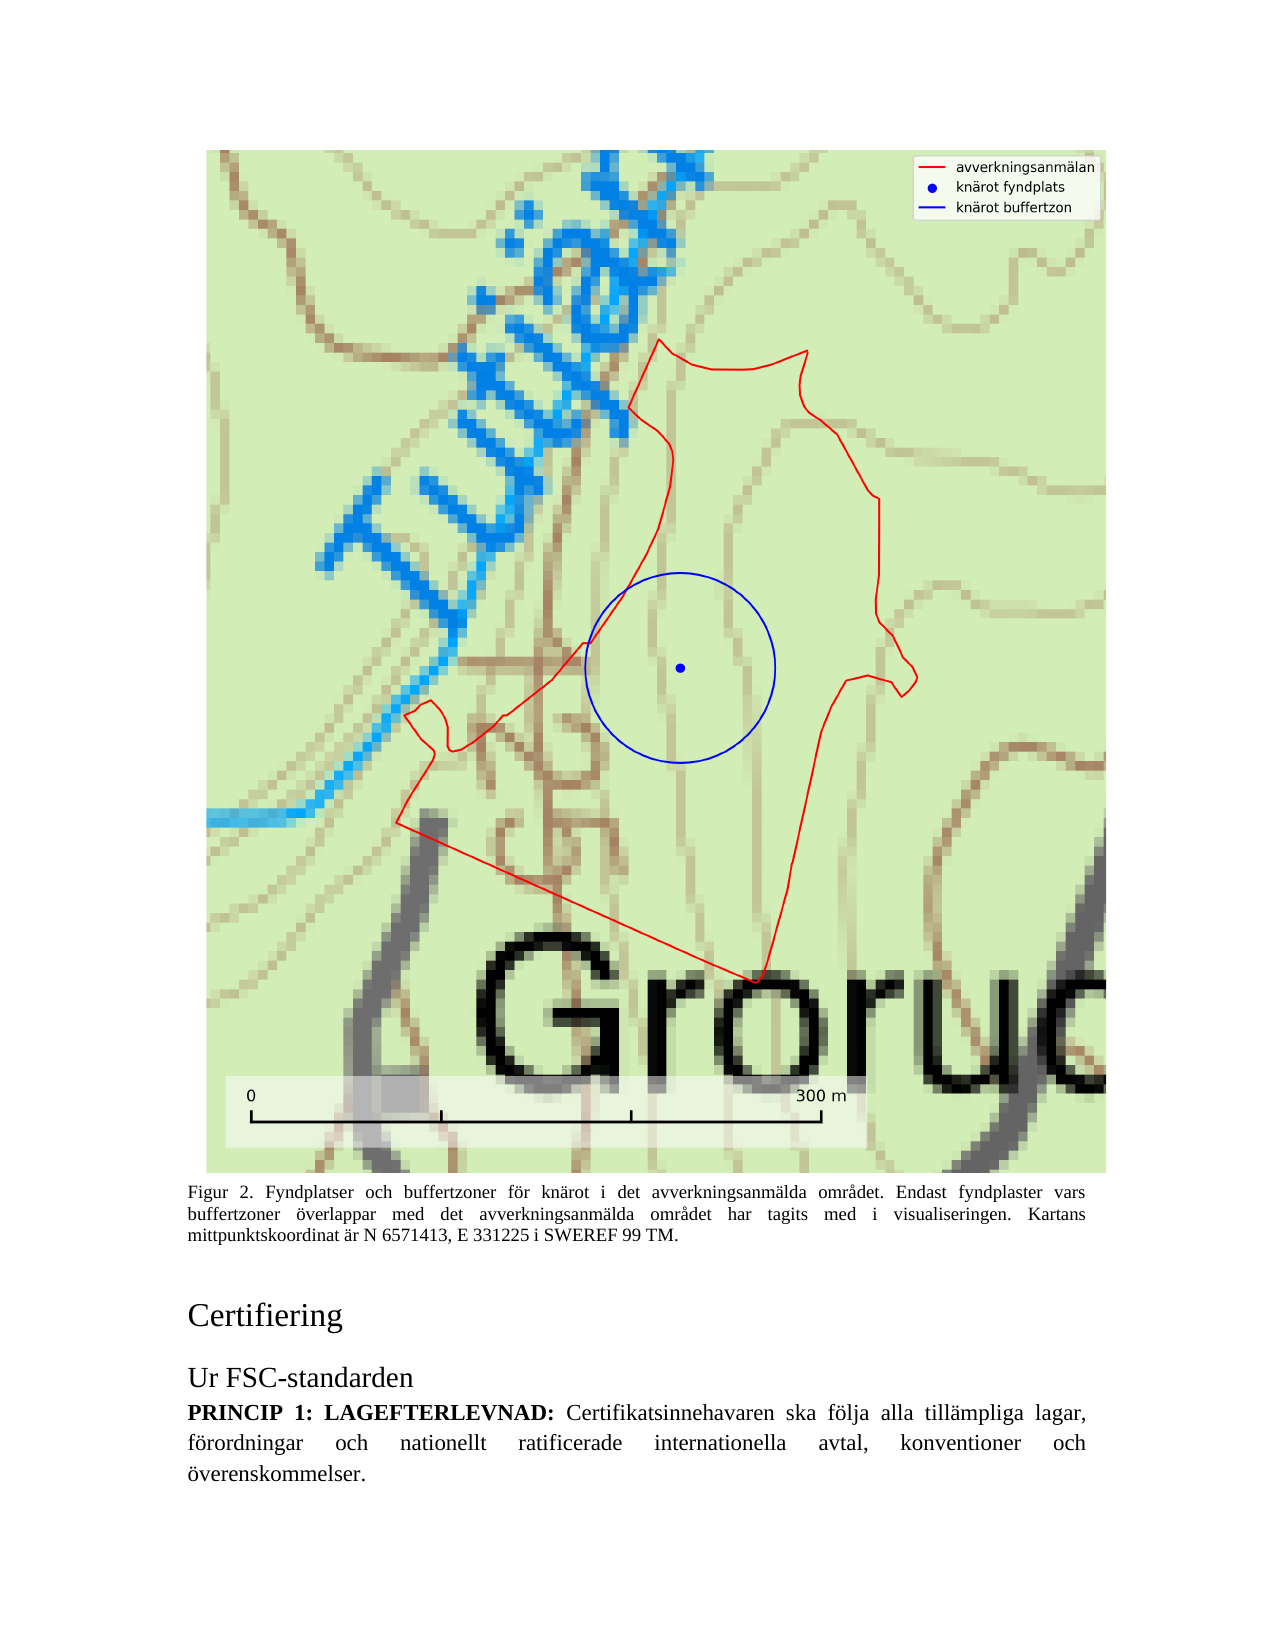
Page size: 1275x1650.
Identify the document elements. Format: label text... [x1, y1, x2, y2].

text Figur 2. Fyndplatser och buffertzoner för knärot i det avverkningsanmälda området. Endast fyndplaster vars buffertzoner överlappar med det avverkningsanmälda området har tagits med i visualiseringen. Kartans mittpunktskoordinat är N 6571413, E 331225 i SWEREF 99 TM. [187, 1181, 1087, 1246]
subtitle Ur FSC-standarden [187, 1361, 1087, 1394]
subtitle Certifiering [187, 1296, 1087, 1334]
picture [206, 150, 1107, 1173]
text PRINCIP 1: LAGEFTERLEVNAD: Certifikatsinnehavaren ska följa alla tillämpliga lagar, förordningar och nationellt ratificerade internationella avtal, konventioner och överenskommelser. [187, 1399, 1087, 1486]
